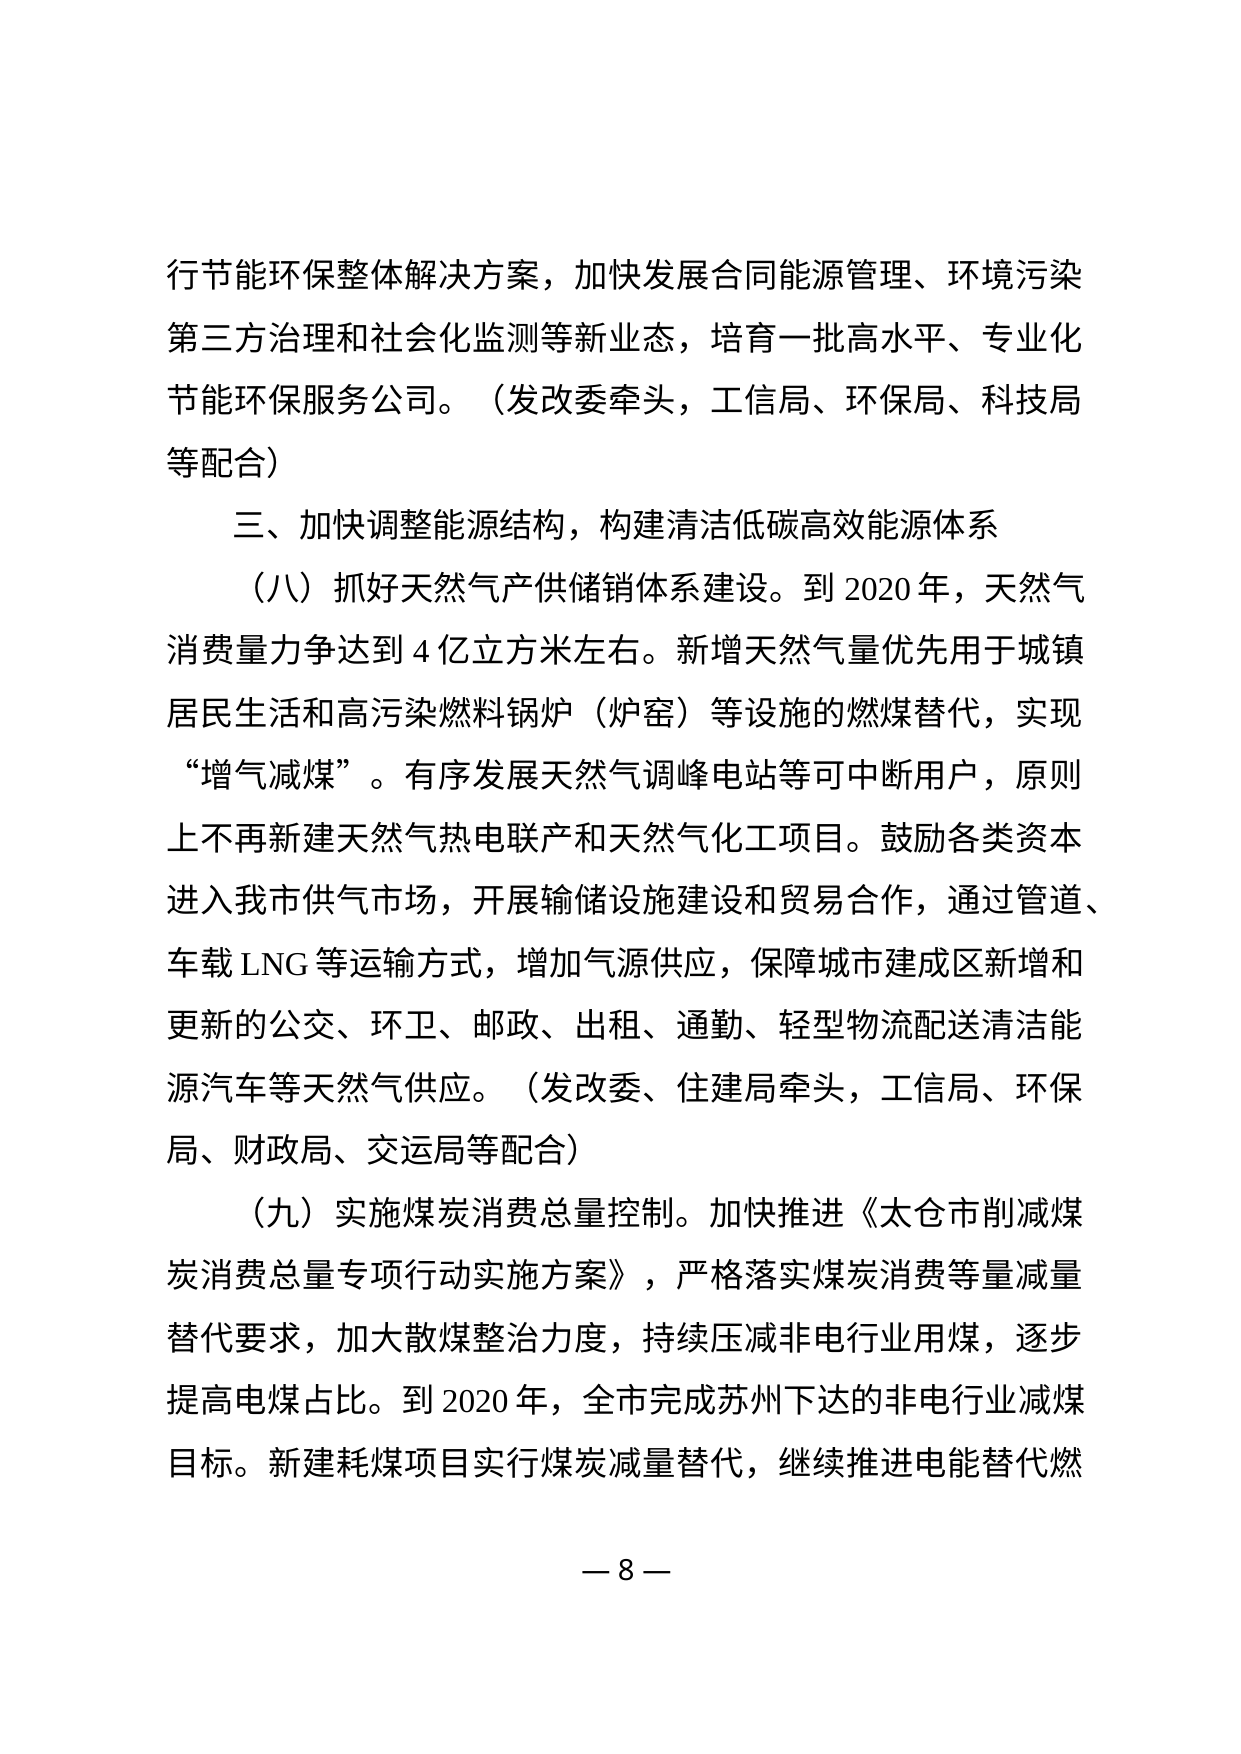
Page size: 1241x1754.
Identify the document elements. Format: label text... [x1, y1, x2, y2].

text （八）抓好天然气产供储销体系建设。到2020年，天然气消费量力争达到4亿立方米左右。新增天然气量优先用于城镇居民生活和高污染燃料锅炉（炉窑）等设施的燃煤替代，实现“增气减煤”。有序发展天然气调峰电站等可中断用户，原则上不再新建天然气热电联产和天然气化工项目。鼓励各类资本进入我市供气市场，开展输储设施建设和贸易合作，通过管道、车载LNG等运输方式，增加气源供应，保障城市建成区新增和更新的公交、环卫、邮政、出租、通勤、轻型物流配送清洁能源汽车等天然气供应。（发改委、住建局牵头，工信局、环保局、财政局、交运局等配合） [167, 550, 1085, 1175]
text 三、加快调整能源结构，构建清洁低碳高效能源体系 [167, 487, 1085, 550]
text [167, 1175, 1085, 1487]
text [167, 237, 1085, 487]
